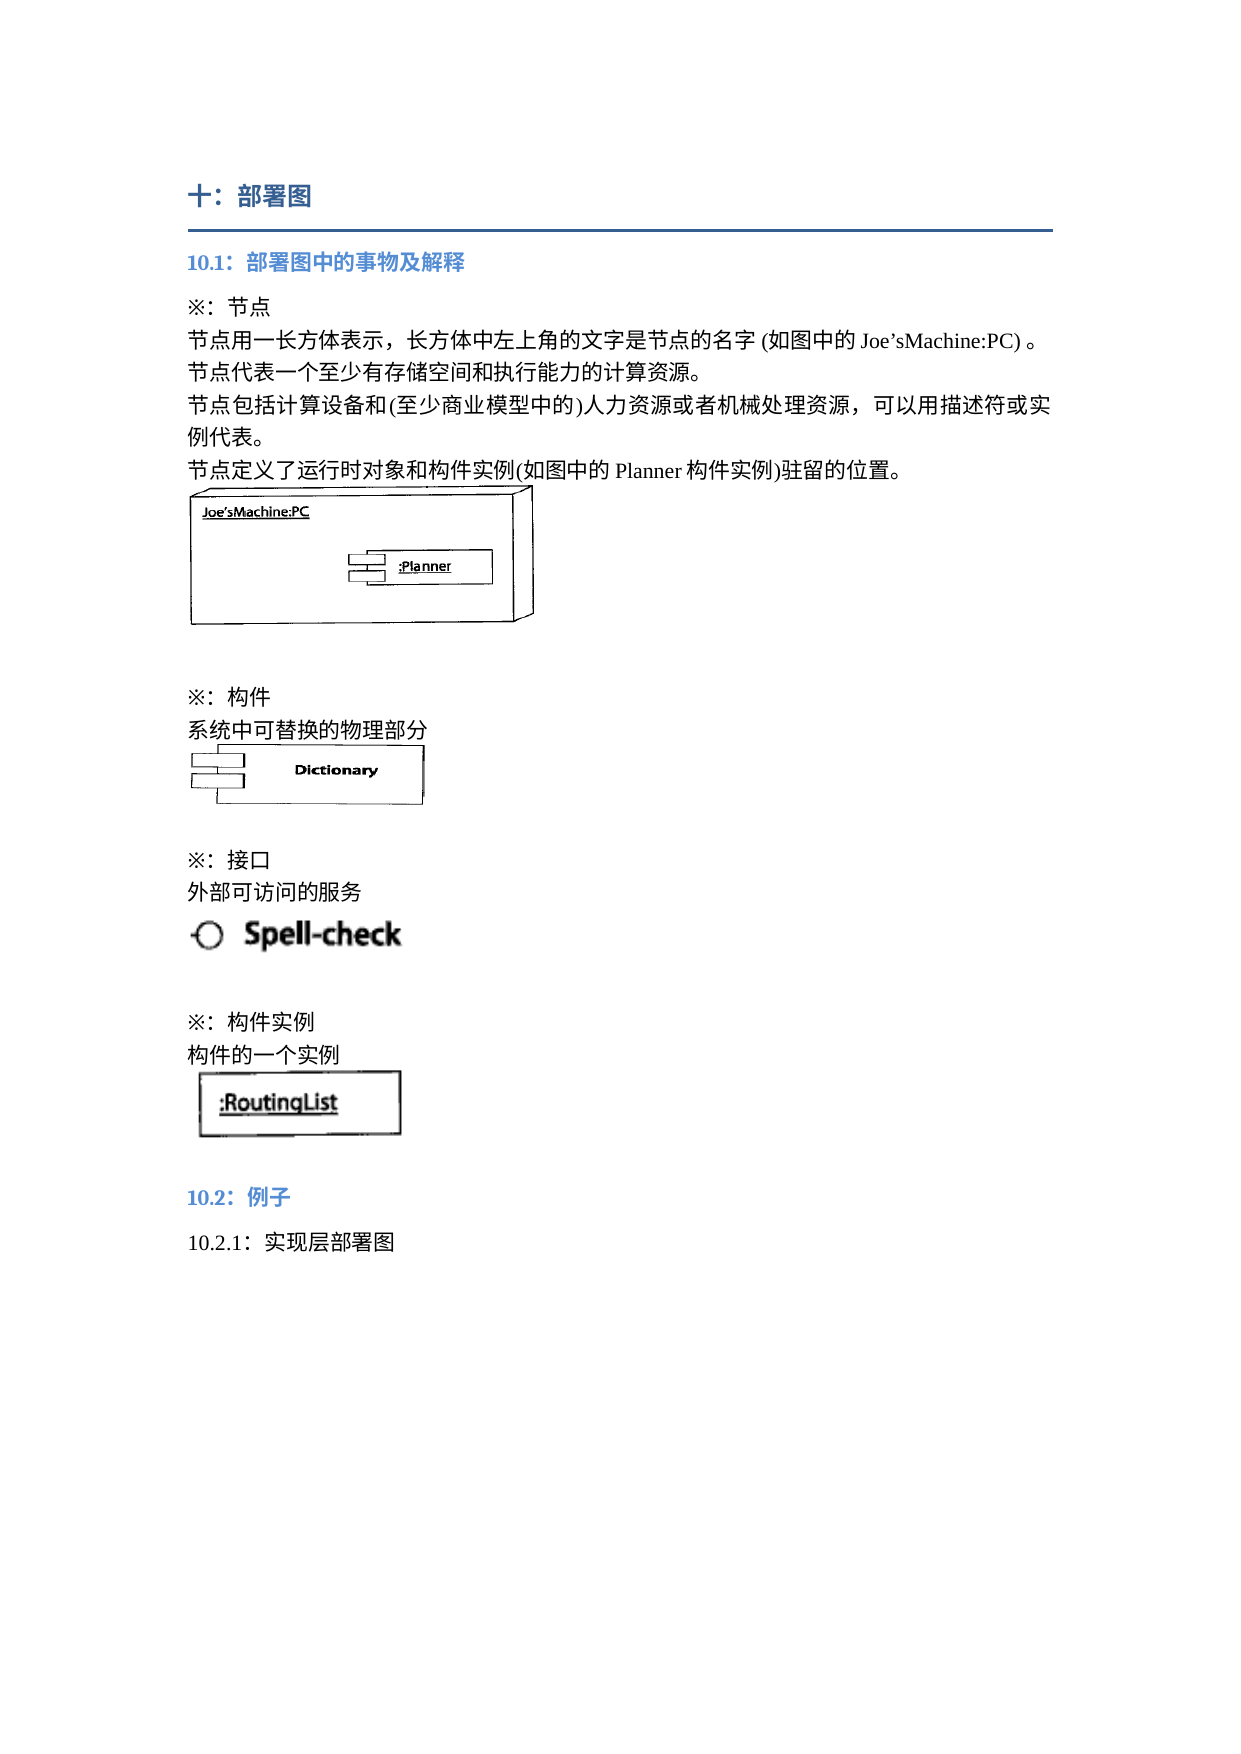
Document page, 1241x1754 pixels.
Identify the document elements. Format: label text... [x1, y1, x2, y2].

text 外部可访问的服务 [187, 875, 1053, 907]
text ※：节点 [187, 290, 1053, 322]
text 构件的一个实例 [187, 1037, 1053, 1070]
text 节点定义了运行时对象和构件实例(如图中的Planner构件实例)驻留的位置。 [187, 452, 1053, 485]
text 10.2.1：实现层部署图 [187, 1225, 1053, 1257]
text 节点代表一个至少有存储空间和执行能力的计算资源。 [187, 355, 1053, 387]
picture [190, 907, 420, 959]
text ※：接口 [187, 842, 1053, 875]
subtitle 10.1：部署图中的事物及解释 [187, 245, 1053, 277]
picture [187, 484, 539, 626]
subtitle 10.2：例子 [187, 1180, 1053, 1212]
picture [190, 1069, 408, 1148]
text 节点包括计算设备和(至少商业模型中的)人力资源或者机械处理资源，可以用描述符或实例代表。 [187, 387, 1053, 452]
text 节点用一长方体表示，长方体中左上角的文字是节点的名字 (如图中的Joe’sMachine:PC) 。 [187, 322, 1053, 355]
text ※：构件实例 [187, 1005, 1053, 1037]
subtitle 十：部署图 [187, 162, 1053, 232]
text 系统中可替换的物理部分 [187, 712, 1053, 745]
text ※：构件 [187, 680, 1053, 712]
picture [190, 744, 425, 806]
